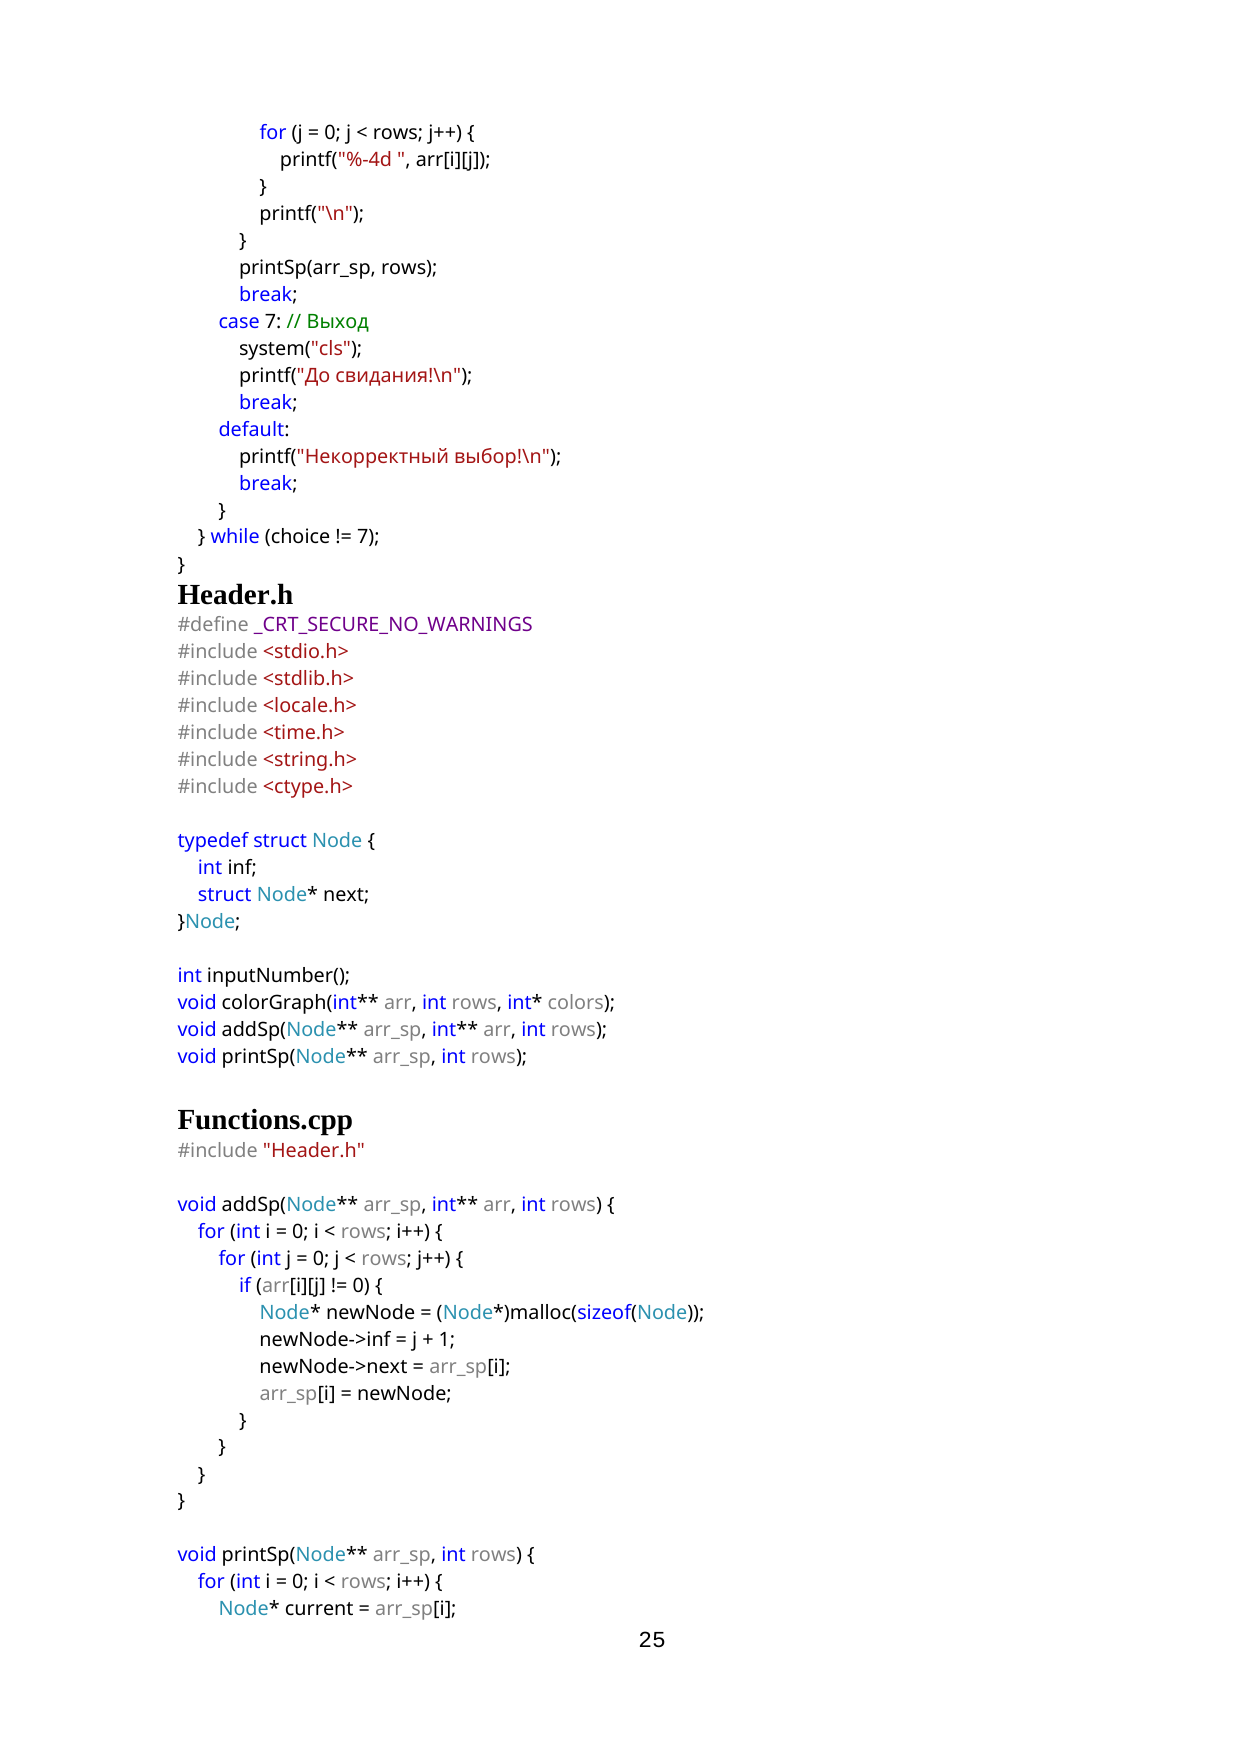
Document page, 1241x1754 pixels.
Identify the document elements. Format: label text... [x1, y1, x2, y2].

text Node* current = arr_sp[i]; [177, 1595, 1152, 1622]
text }Node; [177, 907, 1152, 934]
text break; [177, 469, 1152, 496]
text Functions.cpp [177, 1102, 1152, 1136]
text printf("До свидания!\n"); [177, 361, 1152, 388]
text #include <stdio.h> [177, 637, 1152, 664]
text printf("\n"); [177, 199, 1152, 226]
text void colorGraph(int** arr, int rows, int* colors); [177, 988, 1152, 1015]
text } while (choice != 7); [177, 523, 1152, 550]
text newNode->inf = j + 1; [177, 1325, 1152, 1352]
text break; [177, 280, 1152, 307]
text #include "Header.h" [177, 1136, 1152, 1163]
text break; [177, 388, 1152, 415]
text #include <stdlib.h> [177, 664, 1152, 691]
text for (int i = 0; i < rows; i++) { [177, 1217, 1152, 1244]
text void addSp(Node** arr_sp, int** arr, int rows); [177, 1015, 1152, 1042]
text int inf; [177, 853, 1152, 880]
text for (int i = 0; i < rows; i++) { [177, 1568, 1152, 1595]
text #include <time.h> [177, 718, 1152, 745]
text if (arr[i][j] != 0) { [177, 1271, 1152, 1298]
text struct Node* next; [177, 880, 1152, 907]
text case 7: // Выход [177, 307, 1152, 334]
text } [177, 1406, 1152, 1433]
text } [177, 226, 1152, 253]
text printSp(arr_sp, rows); [177, 253, 1152, 280]
text } [177, 172, 1152, 199]
text system("cls"); [177, 334, 1152, 361]
text int inputNumber(); [177, 961, 1152, 988]
text printf("%-4d ", arr[i][j]); [177, 145, 1152, 172]
text #include <ctype.h> [177, 772, 1152, 799]
text #define _CRT_SECURE_NO_WARNINGS [177, 610, 1152, 637]
text } [177, 550, 1152, 577]
text void printSp(Node** arr_sp, int rows) { [177, 1541, 1152, 1568]
text } [177, 496, 1152, 523]
text arr_sp[i] = newNode; [177, 1379, 1152, 1406]
text void printSp(Node** arr_sp, int rows); [177, 1042, 1152, 1069]
text Header.h [177, 577, 1152, 610]
text Node* newNode = (Node*)malloc(sizeof(Node)); [177, 1298, 1152, 1325]
text } [177, 1433, 1152, 1460]
text } [177, 1460, 1152, 1487]
text #include <string.h> [177, 745, 1152, 772]
text } [177, 1487, 1152, 1514]
text for (int j = 0; j < rows; j++) { [177, 1244, 1152, 1271]
text newNode->next = arr_sp[i]; [177, 1352, 1152, 1379]
text typedef struct Node { [177, 826, 1152, 853]
text for (j = 0; j < rows; j++) { [177, 118, 1152, 145]
text printf("Некорректный выбор!\n"); [177, 442, 1152, 469]
text #include <locale.h> [177, 691, 1152, 718]
text default: [177, 415, 1152, 442]
text void addSp(Node** arr_sp, int** arr, int rows) { [177, 1190, 1152, 1217]
